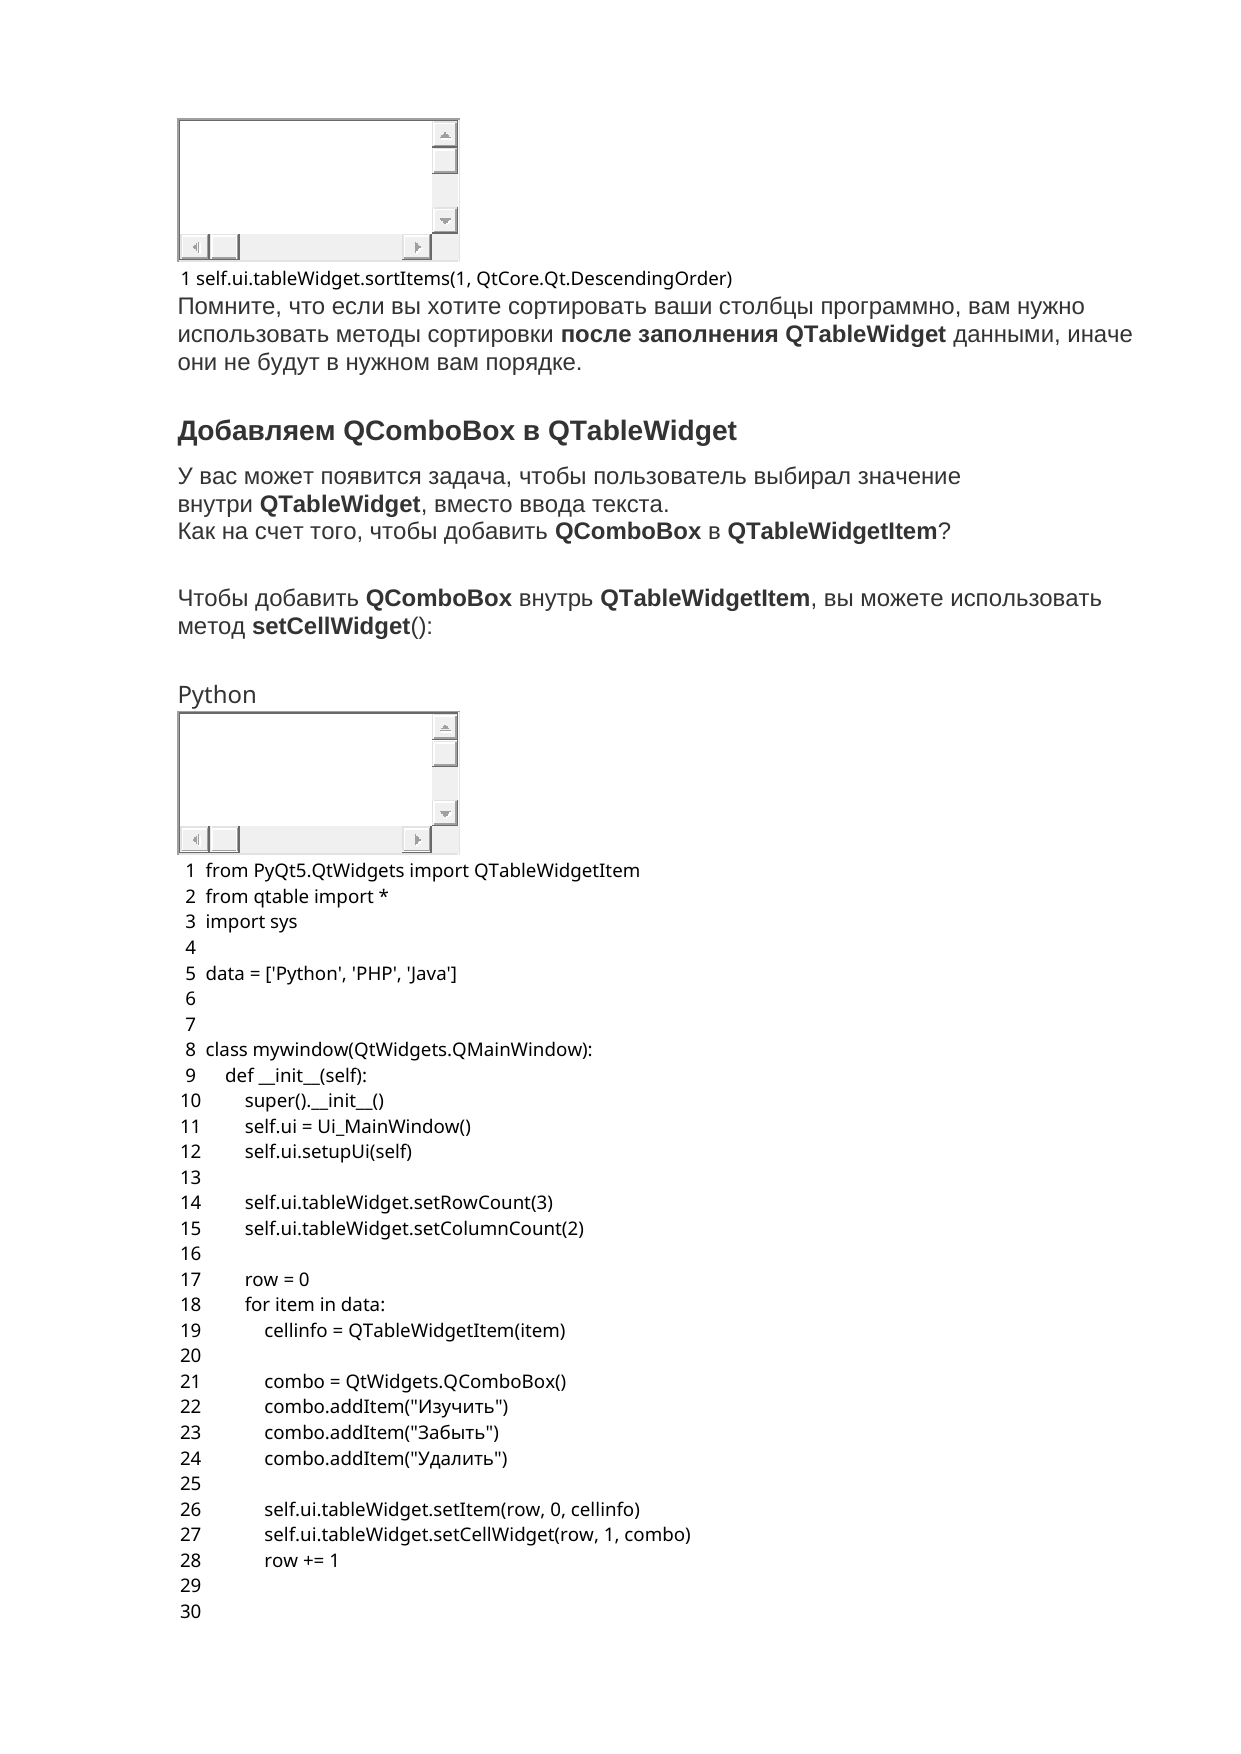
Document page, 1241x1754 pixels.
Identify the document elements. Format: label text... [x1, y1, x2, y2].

text Чтобы добавить QComboBox внутрь QTableWidgetItem, вы можете использовать метод setCellWidget(): [177, 584, 1152, 639]
text Добавляем QComboBox в QTableWidget [177, 414, 1152, 446]
table_header 1 [177, 264, 194, 292]
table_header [204, 856, 1152, 1625]
table_header self.ui.tableWidget.sortItems(1, QtCore.Qt.DescendingOrder) [194, 264, 1152, 292]
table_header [177, 856, 204, 1625]
text Python [177, 678, 1152, 711]
text У вас может появится задача, чтобы пользователь выбирал значение внутри QTableWidget, вместо ввода текста. Как на счет того, чтобы добавить QComboBox в QTableWidgetItem? [177, 462, 1152, 545]
text Помните, что если вы хотите сортировать ваши столбцы программно, вам нужно использовать методы сортировки после заполнения QTableWidget данными, иначе они не будут в нужном вам порядке. [177, 292, 1152, 375]
